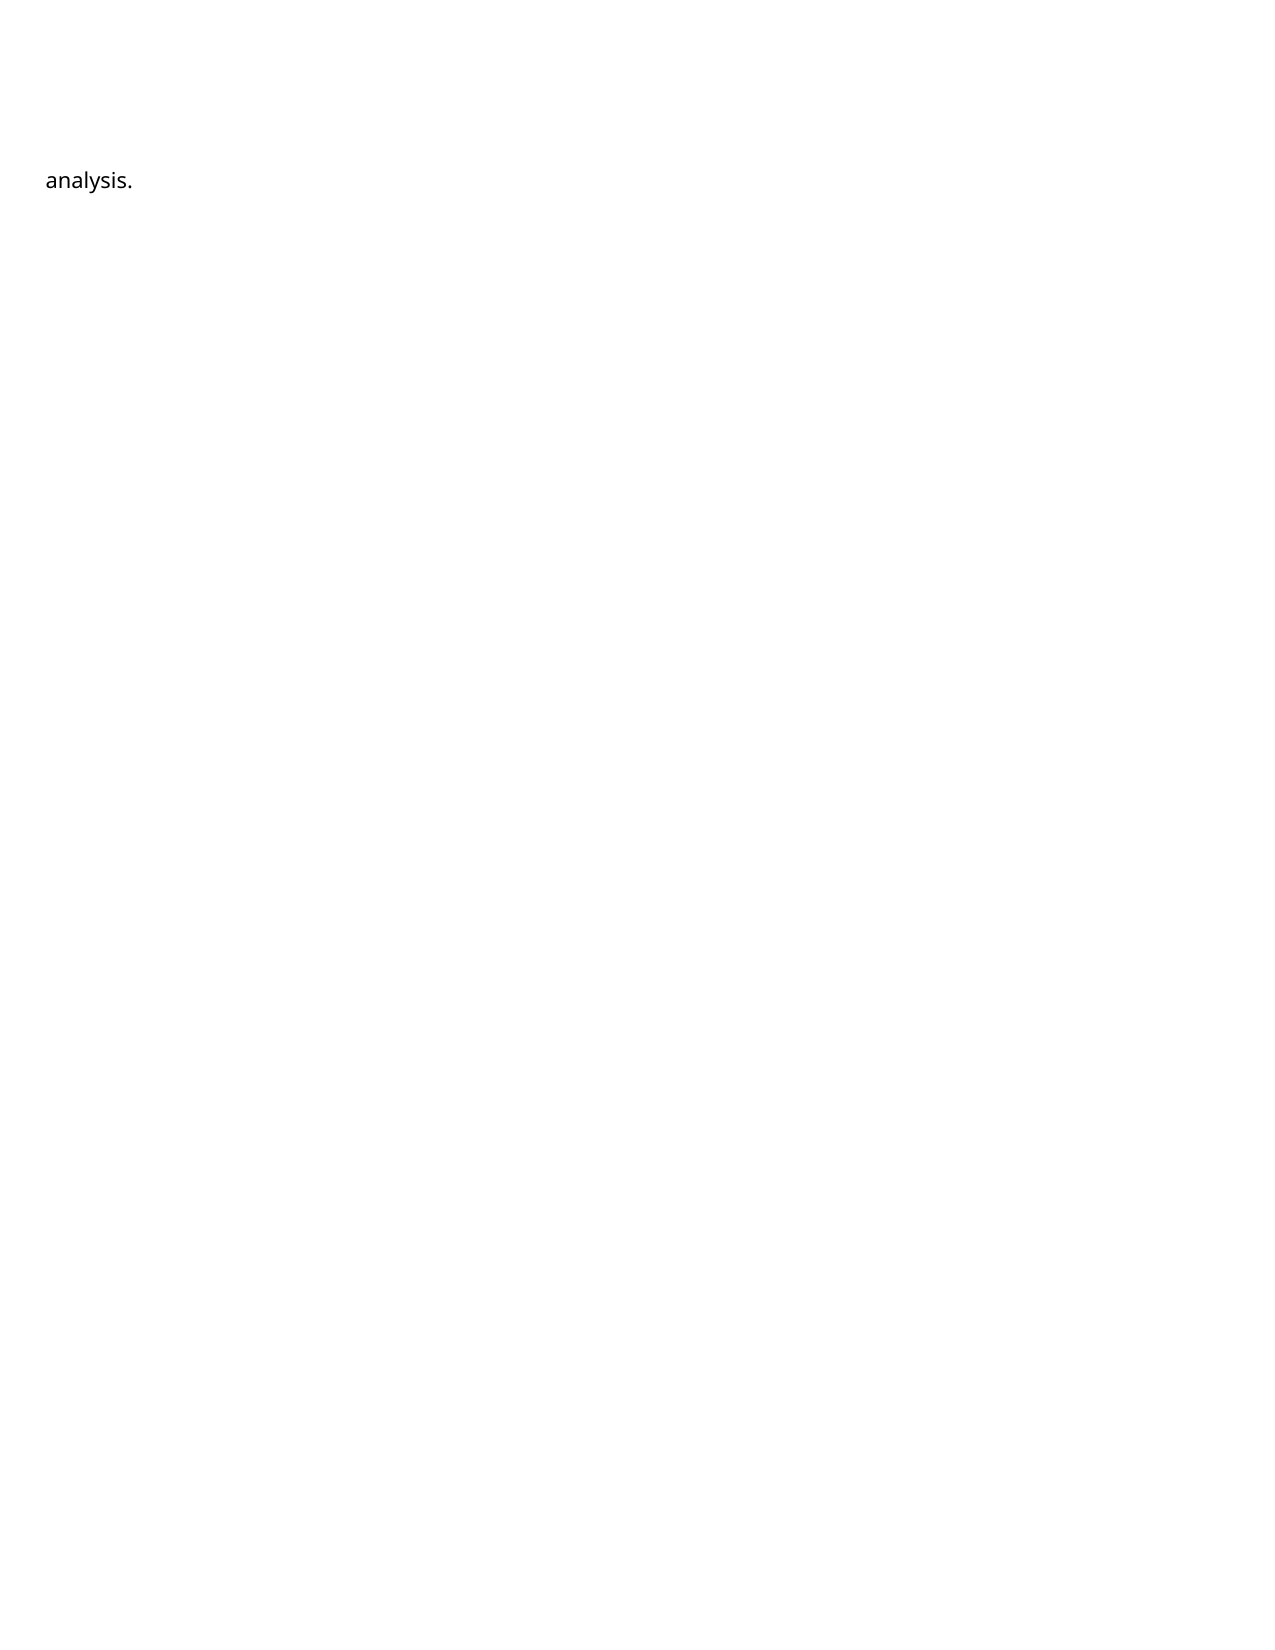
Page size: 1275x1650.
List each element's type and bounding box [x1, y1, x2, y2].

text [45, 164, 1199, 194]
